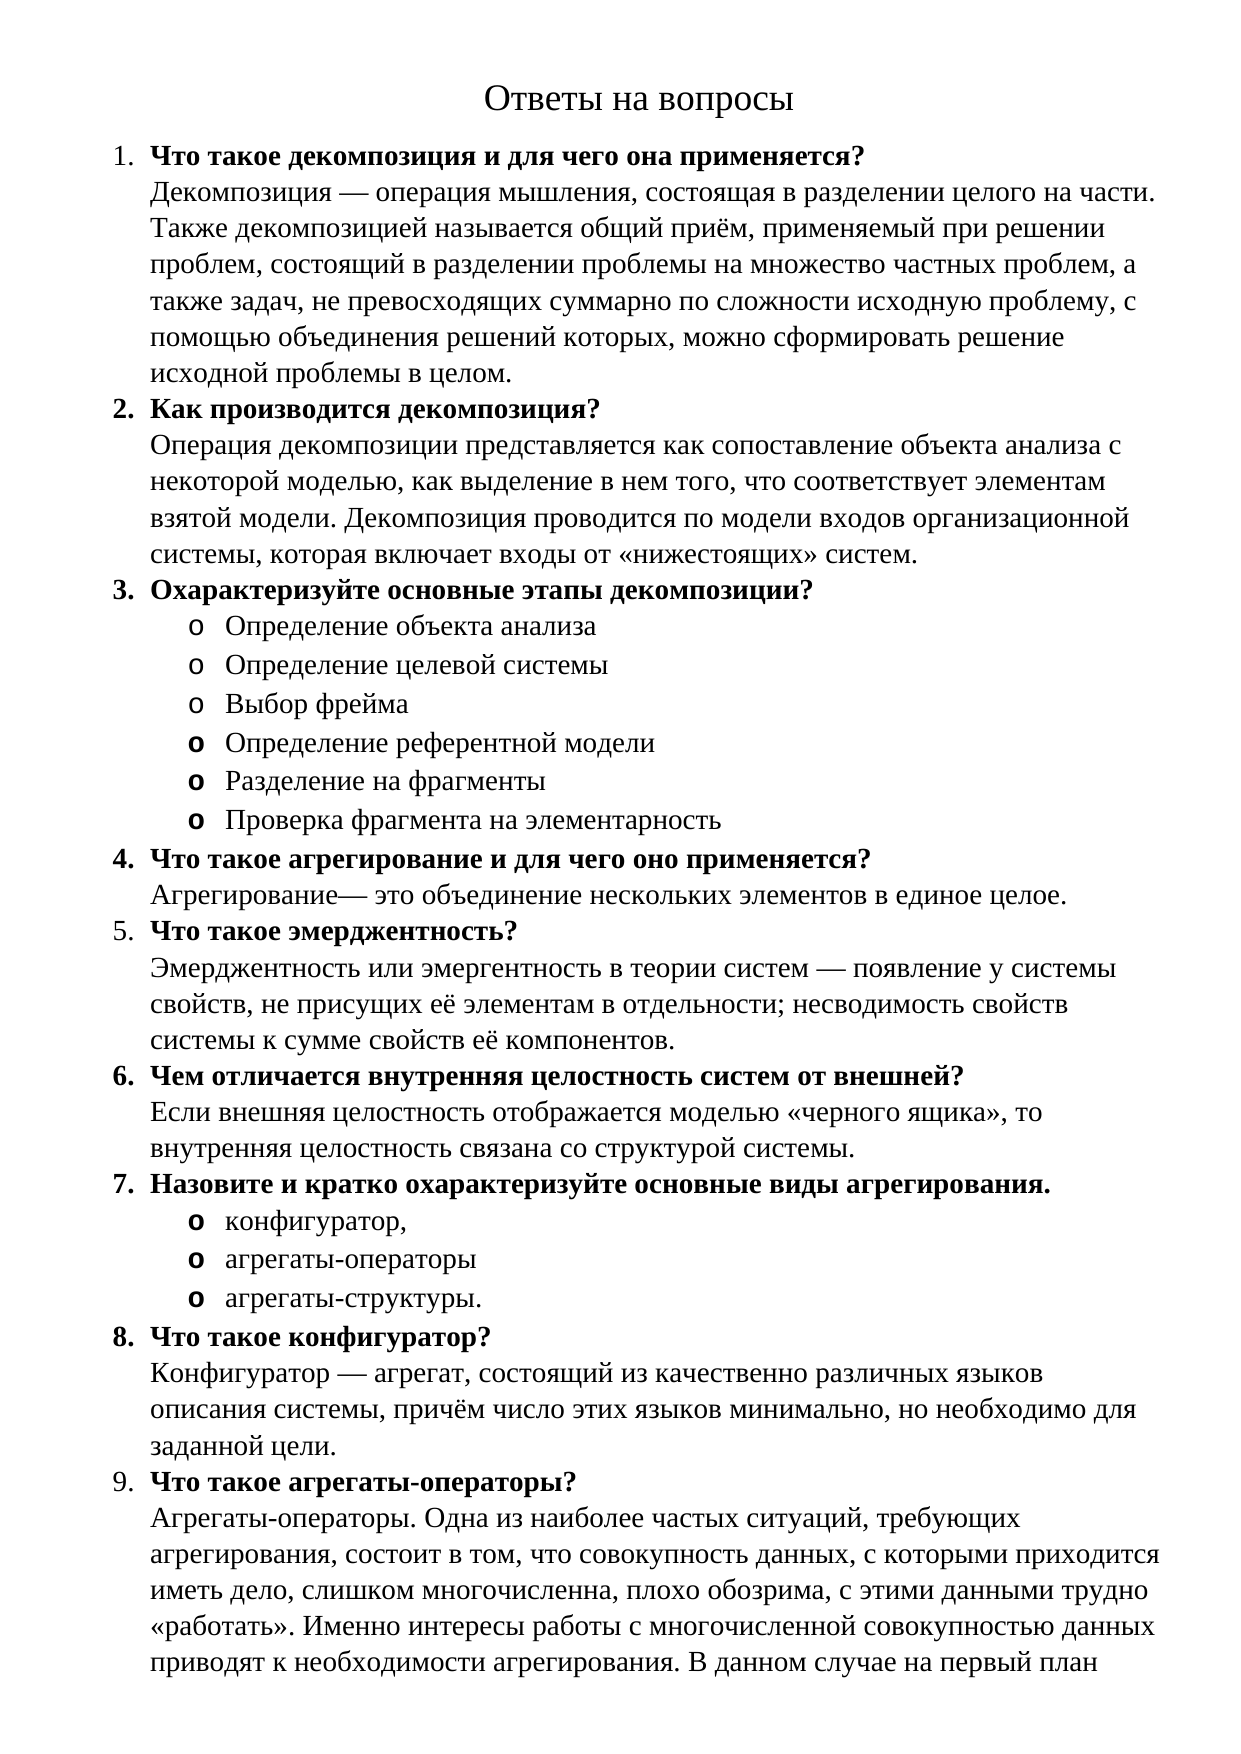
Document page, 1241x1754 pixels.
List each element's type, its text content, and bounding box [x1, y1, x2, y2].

list Разделение на фрагменты [187, 763, 1165, 799]
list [112, 1464, 1165, 1678]
list Что такое агрегирование и для чего оно применяется? Агрегирование— это объединение нескольких элементов в единое целое. [112, 841, 1165, 911]
list Определение референтной модели [187, 725, 1165, 761]
list Проверка фрагмента на элементарность [187, 802, 1165, 838]
list Определение целевой системы [187, 647, 1165, 683]
list Что такое конфигуратор? Конфигуратор — агрегат, состоящий из качественно различных языков описания системы, причём число этих языков минимально, но необходимо для заданной цели. [112, 1319, 1165, 1461]
list Выбор фрейма [187, 686, 1165, 722]
text Ответы на вопросы [112, 75, 1165, 118]
list агрегаты-структуры. [187, 1280, 1165, 1316]
list конфигуратор, [187, 1203, 1165, 1239]
list Что такое эмерджентность? Эмерджентность или эмергентность в теории систем — появление у системы свойств, не присущих её элементам в отдельности; несводимость свойств системы к сумме свойств её компонентов. [112, 913, 1165, 1056]
list Чем отличается внутренняя целостность систем от внешней? Если внешняя целостность отображается моделью «черного ящика», то внутренняя целостность связана со структурой системы. [112, 1058, 1165, 1164]
list Определение объекта анализа [187, 608, 1165, 644]
list агрегаты-операторы [187, 1242, 1165, 1278]
list Как производится декомпозиция? Операция декомпозиции представляется как сопоставление объекта анализа с некоторой моделью, как выделение в нем того, что соответствует элементам взятой модели. Декомпозиция проводится по модели входов организационной системы, которая включает входы от «нижестоящих» систем. [112, 391, 1165, 569]
list Что такое декомпозиция и для чего она применяется? Декомпозиция — операция мышления, состоящая в разделении целого на части. Также декомпозицией называется общий приём, применяемый при решении проблем, состоящий в разделении проблемы на множество частных проблем, а также задач, не превосходящих суммарно по сложности исходную проблему, с помощью объединения решений которых, можно сформировать решение исходной проблемы в целом. [112, 138, 1165, 389]
list Назовите и кратко охарактеризуйте основные виды агрегирования. [112, 1167, 1165, 1200]
list Охарактеризуйте основные этапы декомпозиции? [112, 572, 1165, 606]
